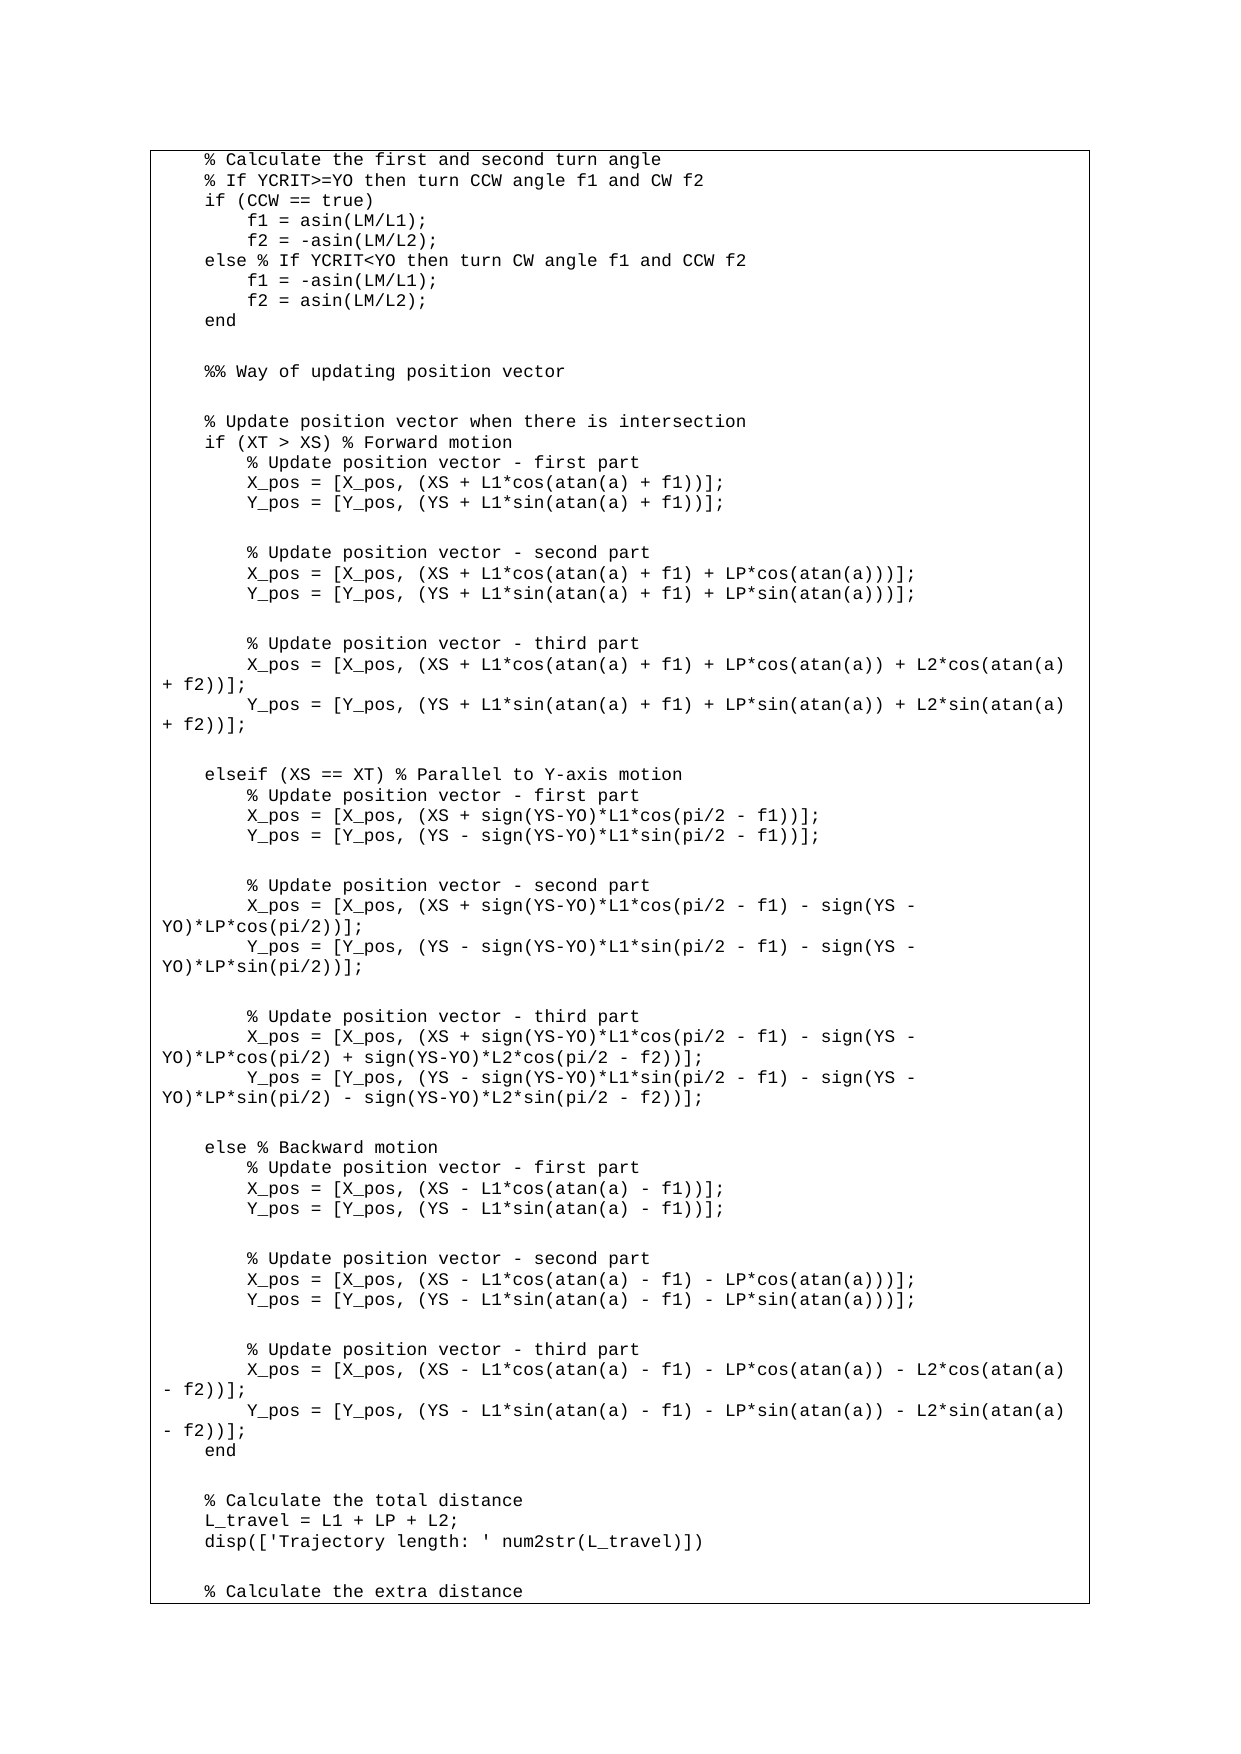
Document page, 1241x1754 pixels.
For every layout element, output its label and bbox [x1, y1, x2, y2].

table_cell [151, 151, 1089, 1603]
